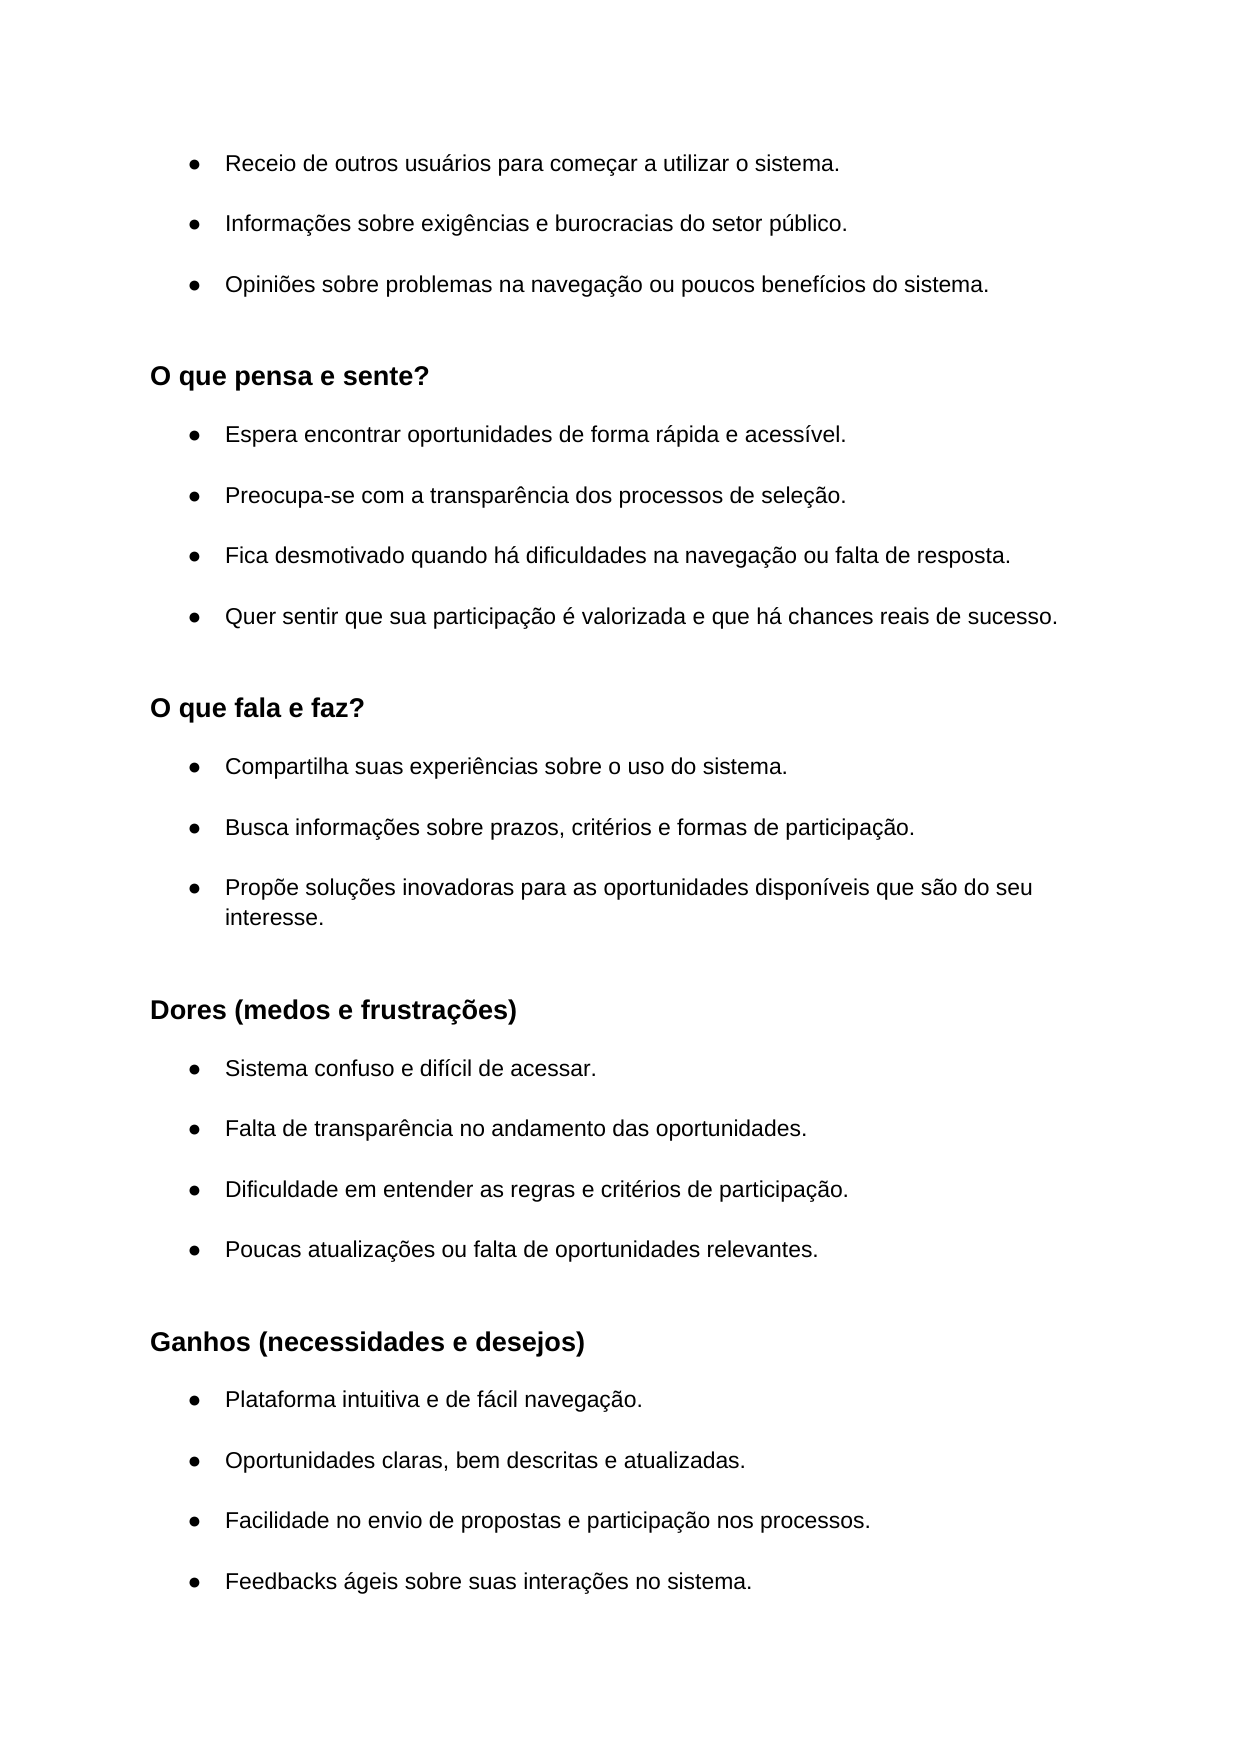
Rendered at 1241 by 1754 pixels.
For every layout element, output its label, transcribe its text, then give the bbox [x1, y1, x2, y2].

list Feedbacks ágeis sobre suas interações no sistema. [187, 1568, 1090, 1594]
subtitle Ganhos (necessidades e desejos) [150, 1326, 1090, 1357]
list Oportunidades claras, bem descritas e atualizadas. [187, 1447, 1090, 1503]
list Falta de transparência no andamento das oportunidades. [187, 1115, 1090, 1172]
subtitle O que fala e faz? [150, 692, 1090, 723]
list Poucas atualizações ou falta de oportunidades relevantes. [187, 1236, 1090, 1292]
subtitle Dores (medos e frustrações) [150, 994, 1090, 1025]
list Informações sobre exigências e burocracias do setor público. [187, 210, 1090, 267]
list Espera encontrar oportunidades de forma rápida e acessível. [187, 421, 1090, 478]
list Plataforma intuitiva e de fácil navegação. [187, 1386, 1090, 1443]
list Preocupa-se com a transparência dos processos de seleção. [187, 482, 1090, 538]
list Busca informações sobre prazos, critérios e formas de participação. [187, 813, 1090, 870]
list Facilidade no envio de propostas e participação nos processos. [187, 1507, 1090, 1564]
list Compartilha suas experiências sobre o uso do sistema. [187, 753, 1090, 810]
list Sistema confuso e difícil de acessar. [187, 1055, 1090, 1111]
list Dificuldade em entender as regras e critérios de participação. [187, 1176, 1090, 1232]
list Opiniões sobre problemas na navegação ou poucos benefícios do sistema. [187, 271, 1090, 327]
list Propõe soluções inovadoras para as oportunidades disponíveis que são do seu interesse. [187, 874, 1090, 961]
list Quer sentir que sua participação é valorizada e que há chances reais de sucesso. [187, 603, 1090, 659]
list Receio de outros usuários para começar a utilizar o sistema. [187, 150, 1090, 207]
subtitle O que pensa e sente? [150, 360, 1090, 392]
list Fica desmotivado quando há dificuldades na navegação ou falta de resposta. [187, 542, 1090, 599]
